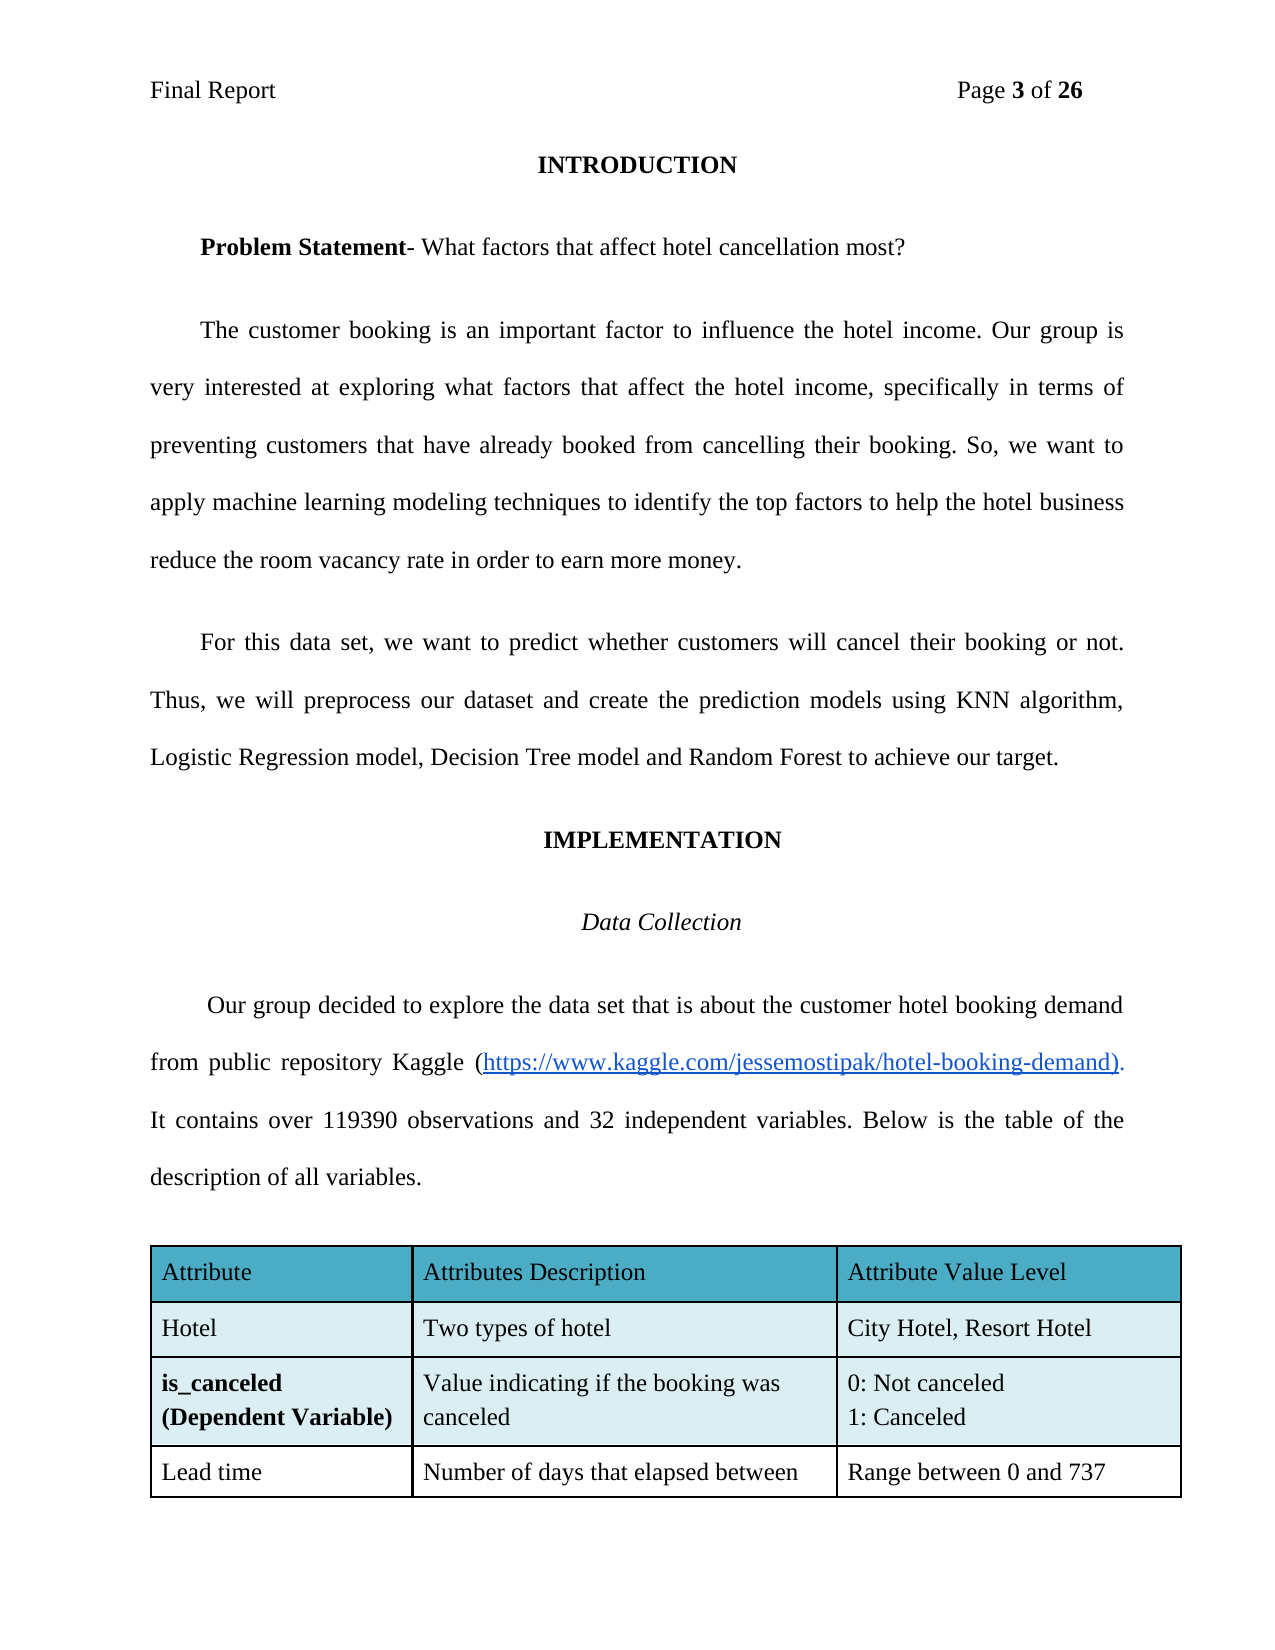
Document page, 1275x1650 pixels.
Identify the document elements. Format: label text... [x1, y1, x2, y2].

table_cell Lead time [152, 1447, 411, 1496]
text Problem Statement- What factors that affect hotel cancellation most? [150, 232, 1125, 261]
text The customer booking is an important factor to influence the hotel income. Our group is very interested at exploring what factors that affect the hotel income, specifically in terms of preventing customers that have already booked from cancelling their booking. So, we want to apply machine learning modeling techniques to identify the top factors to help the hotel business reduce the room vacancy rate in order to earn more money. [150, 315, 1125, 574]
text Our group decided to explore the data set that is about the customer hotel booking demand from public repository Kaggle (https://www.kaggle.com/jessemostipak/hotel-booking-demand). It contains over 119390 observations and 32 independent variables. Below is the table of the description of all variables. [150, 990, 1125, 1191]
table_cell Value indicating if the booking was canceled [414, 1358, 836, 1444]
text INTRODUCTION [150, 150, 1125, 179]
table_cell is_canceled (Dependent Variable) [152, 1358, 411, 1444]
text IMPLEMENTATION [150, 825, 1125, 854]
table_cell Two types of hotel [414, 1303, 836, 1356]
table_cell 0: Not canceled 1: Canceled [838, 1358, 1180, 1444]
text Data Collection [150, 907, 1125, 936]
table_cell Hotel [152, 1303, 411, 1356]
table_header Attributes Description [414, 1247, 836, 1301]
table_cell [414, 1447, 836, 1496]
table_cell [838, 1447, 1180, 1496]
table_cell City Hotel, Resort Hotel [838, 1303, 1180, 1356]
table_header Attribute Value Level [838, 1247, 1180, 1301]
text For this data set, we want to predict whether customers will cancel their booking or not. Thus, we will preprocess our dataset and create the prediction models using KNN algorithm, Logistic Regression model, Decision Tree model and Random Forest to achieve our target. [150, 627, 1125, 771]
table_header Attribute [152, 1247, 411, 1301]
